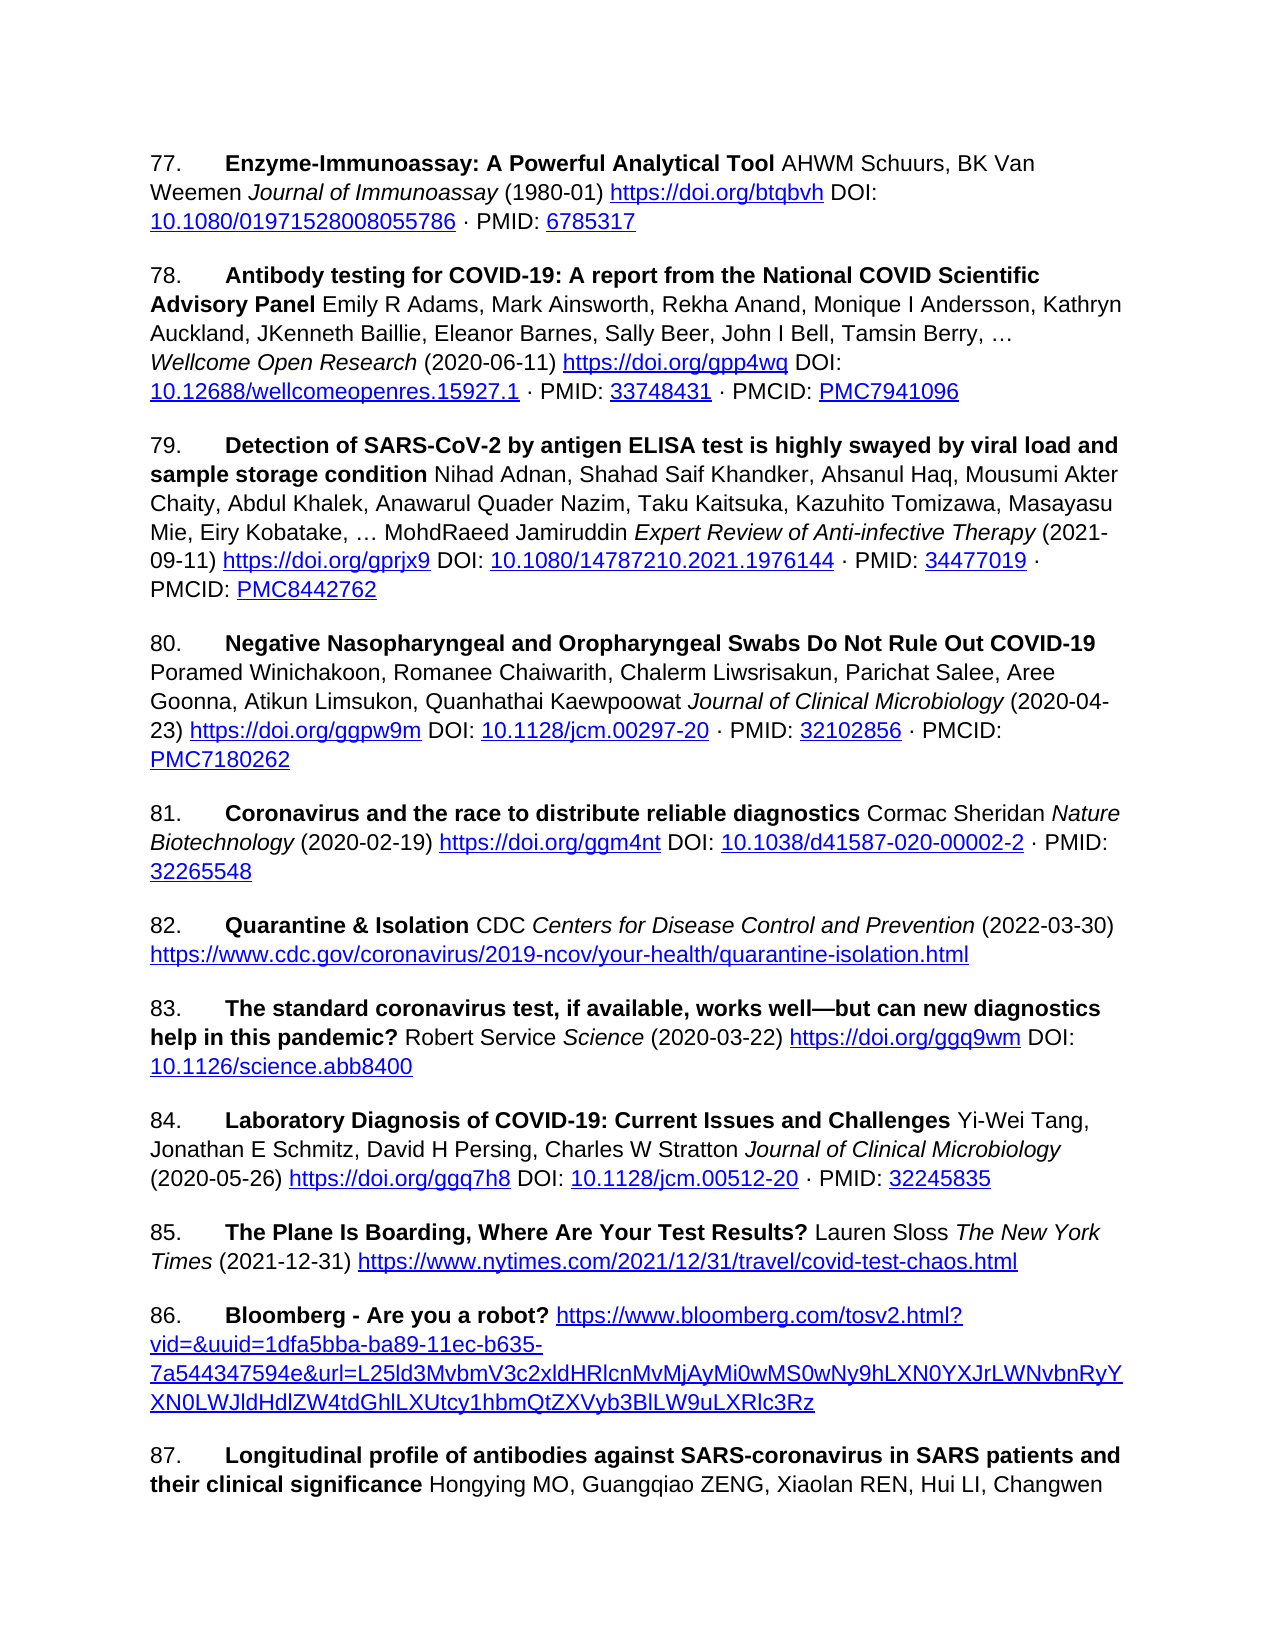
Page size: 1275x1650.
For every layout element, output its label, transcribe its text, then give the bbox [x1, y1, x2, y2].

text 85. The Plane Is Boarding, Where Are Your Test Results? Lauren Sloss The New York Times (2021-12-31) https://www.nytimes.com/2021/12/31/travel/covid-test-chaos.html [150, 1219, 1125, 1274]
text 79. Detection of SARS-CoV-2 by antigen ELISA test is highly swayed by viral load and sample storage condition Nihad Adnan, Shahad Saif Khandker, Ahsanul Haq, Mousumi Akter Chaity, Abdul Khalek, Anawarul Quader Nazim, Taku Kaitsuka, Kazuhito Tomizawa, Masayasu Mie, Eiry Kobatake, … MohdRaeed Jamiruddin Expert Review of Anti-infective Therapy (2021-09-11) https://doi.org/gprjx9 DOI: 10.1080/14787210.2021.1976144 · PMID: 34477019 · PMCID: PMC8442762 [150, 432, 1125, 603]
text 86. Bloomberg - Are you a robot? https://www.bloomberg.com/tosv2.html?vid=&uuid=1dfa5bba-ba89-11ec-b635-7a544347594e&url=L25ld3MvbmV3c2xldHRlcnMvMjAyMi0wMS0wNy9hLXN0YXJrLWNvbnRyYXN0LWJldHdlZW4tdGhlLXUtcy1hbmQtZXVyb3BlLW9uLXRlc3Rz [150, 1302, 1125, 1415]
text 82. Quarantine & Isolation CDC Centers for Disease Control and Prevention (2022-03-30) https://www.cdc.gov/coronavirus/2019-ncov/your-health/quarantine-isolation.html [150, 912, 1125, 967]
text 83. The standard coronavirus test, if available, works well—but can new diagnostics help in this pandemic? Robert Service Science (2020-03-22) https://doi.org/ggq9wm DOI: 10.1126/science.abb8400 [150, 995, 1125, 1079]
text 80. Negative Nasopharyngeal and Oropharyngeal Swabs Do Not Rule Out COVID-19 Poramed Winichakoon, Romanee Chaiwarith, Chalerm Liwsrisakun, Parichat Salee, Aree Goonna, Atikun Limsukon, Quanhathai Kaewpoowat Journal of Clinical Microbiology (2020-04-23) https://doi.org/ggpw9m DOI: 10.1128/jcm.00297-20 · PMID: 32102856 · PMCID: PMC7180262 [150, 630, 1125, 773]
text 77. Enzyme-Immunoassay: A Powerful Analytical Tool AHWM Schuurs, BK Van Weemen Journal of Immunoassay (1980-01) https://doi.org/btqbvh DOI: 10.1080/01971528008055786 · PMID: 6785317 [150, 150, 1125, 234]
text 78. Antibody testing for COVID-19: A report from the National COVID Scientific Advisory Panel Emily R Adams, Mark Ainsworth, Rekha Anand, Monique I Andersson, Kathryn Auckland, JKenneth Baillie, Eleanor Barnes, Sally Beer, John I Bell, Tamsin Berry, … Wellcome Open Research (2020-06-11) https://doi.org/gpp4wq DOI: 10.12688/wellcomeopenres.15927.1 · PMID: 33748431 · PMCID: PMC7941096 [150, 262, 1125, 404]
text 81. Coronavirus and the race to distribute reliable diagnostics Cormac Sheridan Nature Biotechnology (2020-02-19) https://doi.org/ggm4nt DOI: 10.1038/d41587-020-00002-2 · PMID: 32265548 [150, 800, 1125, 884]
text 84. Laboratory Diagnosis of COVID-19: Current Issues and Challenges Yi-Wei Tang, Jonathan E Schmitz, David H Persing, Charles W Stratton Journal of Clinical Microbiology (2020-05-26) https://doi.org/ggq7h8 DOI: 10.1128/jcm.00512-20 · PMID: 32245835 [150, 1107, 1125, 1191]
